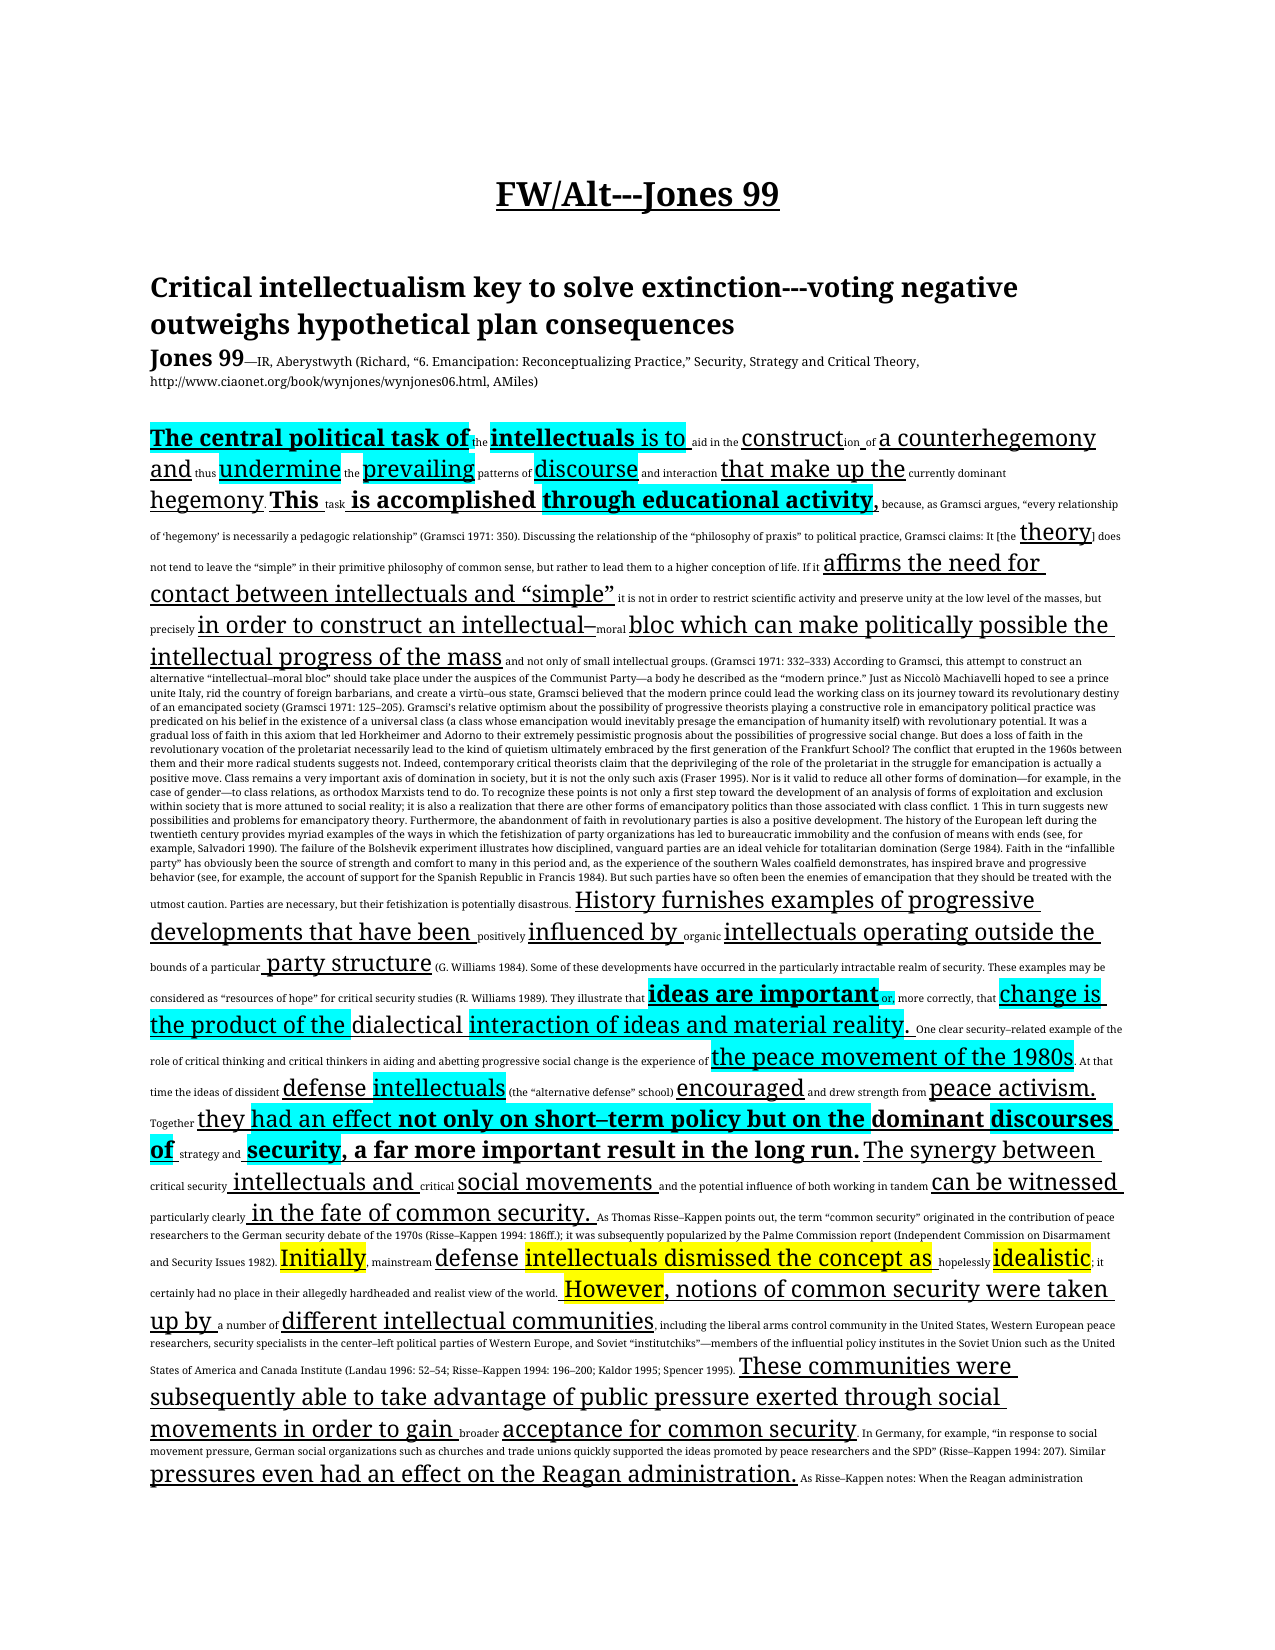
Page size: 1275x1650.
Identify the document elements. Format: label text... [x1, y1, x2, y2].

subtitle FW/Alt---Jones 99 [150, 171, 1125, 216]
text Jones 99—IR, Aberystwyth (Richard, “6. Emancipation: Reconceptualizing Practice,” Security, Strategy and Critical Theory, http://www.ciaonet.org/book/wynjones/wynjones06.html, AMiles) [150, 342, 1125, 390]
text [150, 422, 1125, 1489]
subtitle Critical intellectualism key to solve extinction---voting negative outweighs hypothetical plan consequences [150, 268, 1125, 342]
